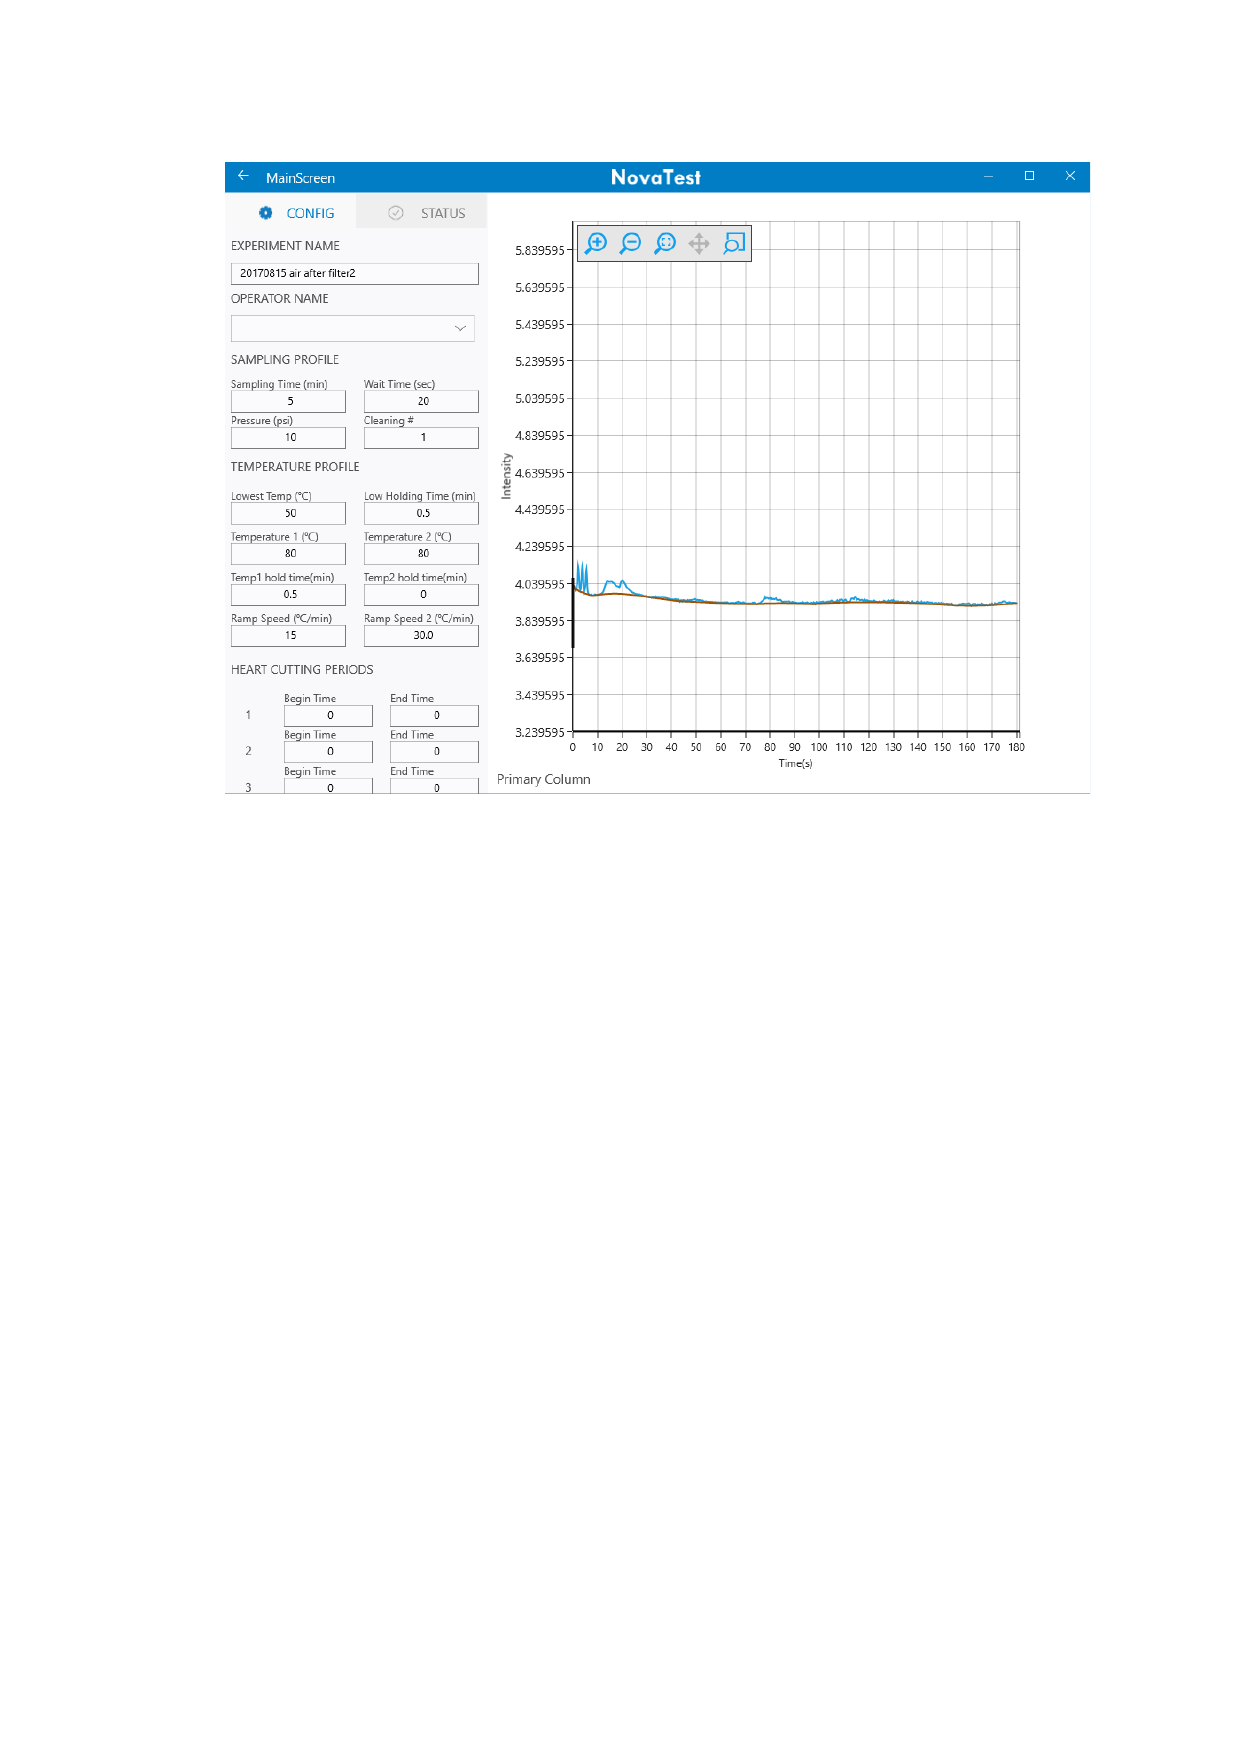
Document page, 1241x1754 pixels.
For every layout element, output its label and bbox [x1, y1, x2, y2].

picture [225, 162, 1091, 794]
